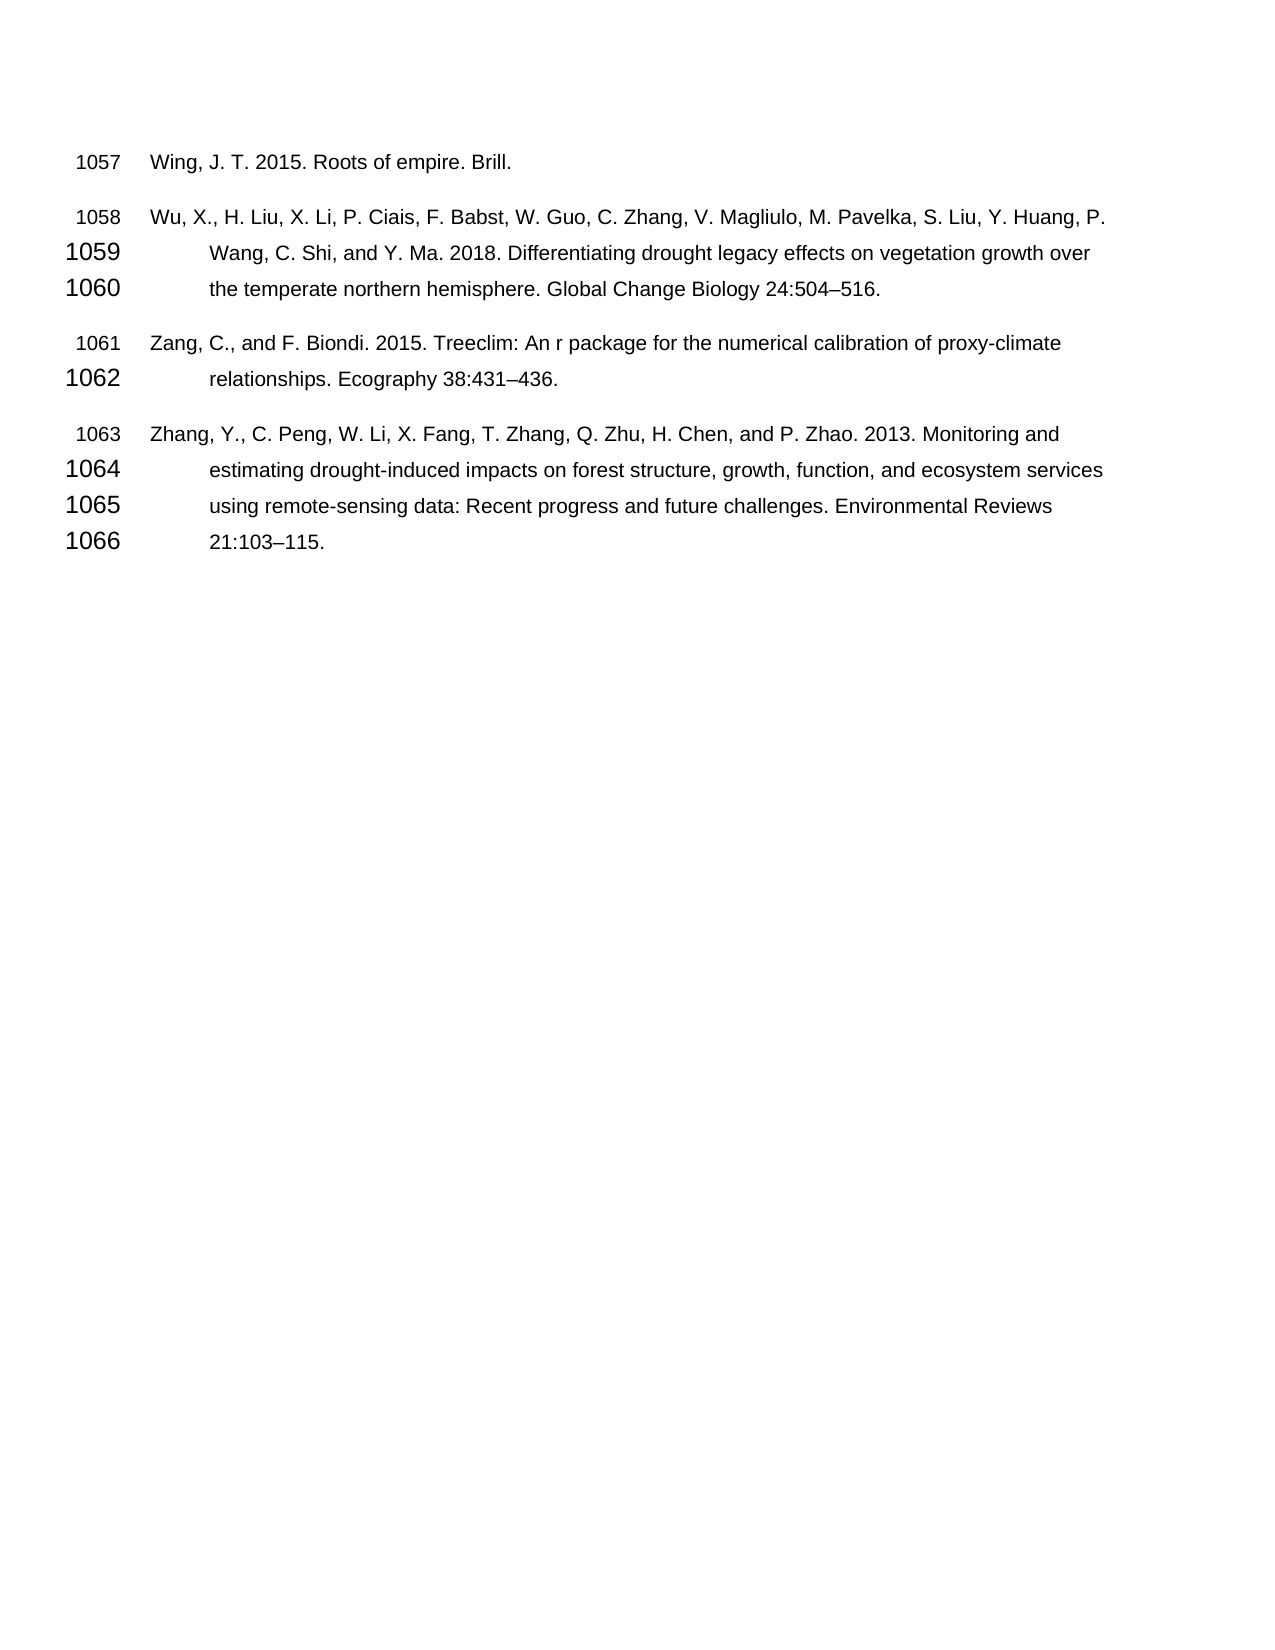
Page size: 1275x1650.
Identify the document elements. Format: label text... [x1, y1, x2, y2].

text Zang, C., and F. Biondi. 2015. Treeclim: An r package for the numerical calibration of proxy-climate relationships. Ecography 38:431–436. [150, 331, 1125, 391]
text Wing, J. T. 2015. Roots of empire. Brill. [150, 150, 1125, 174]
text Zhang, Y., C. Peng, W. Li, X. Fang, T. Zhang, Q. Zhu, H. Chen, and P. Zhao. 2013. Monitoring and estimating drought-induced impacts on forest structure, growth, function, and ecosystem services using remote-sensing data: Recent progress and future challenges. Environmental Reviews 21:103–115. [150, 422, 1125, 554]
text Wu, X., H. Liu, X. Li, P. Ciais, F. Babst, W. Guo, C. Zhang, V. Magliulo, M. Pavelka, S. Liu, Y. Huang, P. Wang, C. Shi, and Y. Ma. 2018. Differentiating drought legacy effects on vegetation growth over the temperate northern hemisphere. Global Change Biology 24:504–516. [150, 205, 1125, 301]
